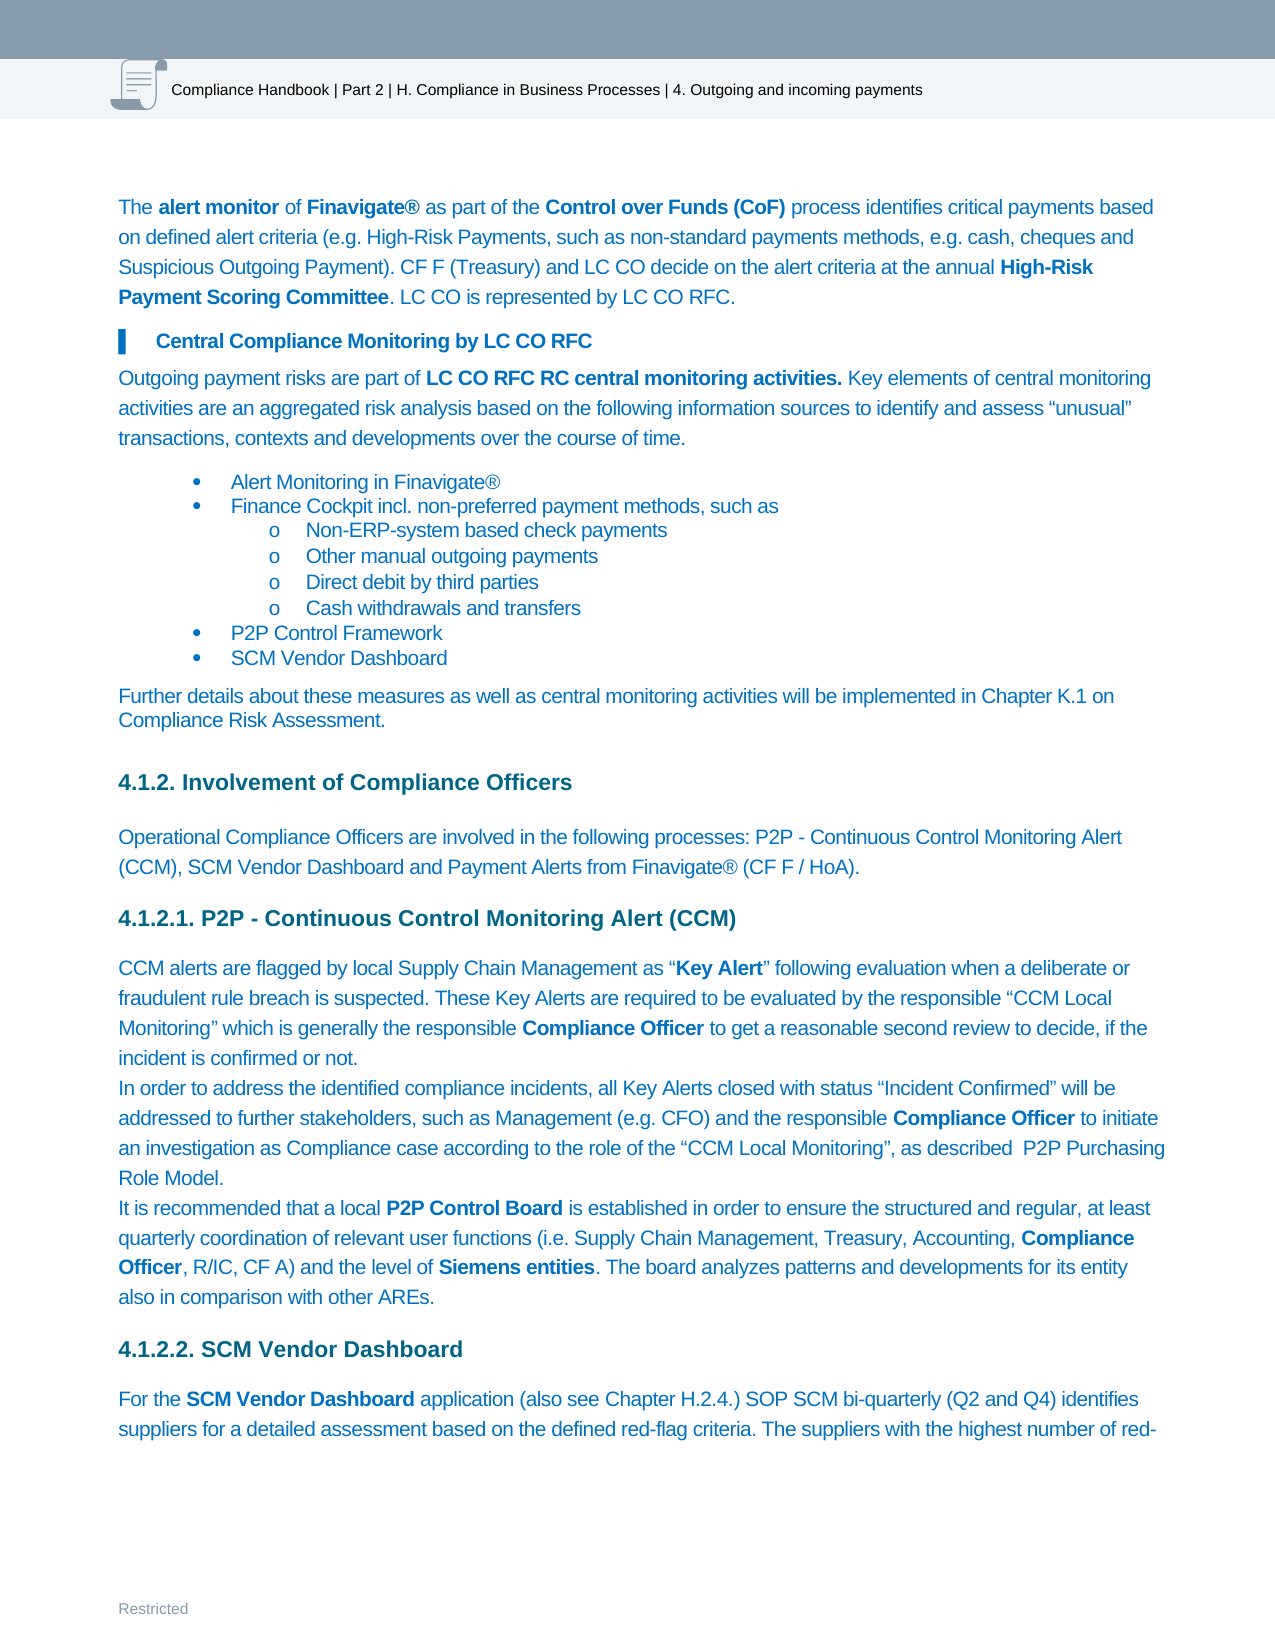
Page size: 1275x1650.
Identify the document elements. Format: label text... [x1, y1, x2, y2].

subtitle 4.1.2.1. P2P - Continuous Control Monitoring Alert (CCM) [118, 905, 1169, 932]
text Operational Compliance Officers are involved in the following processes: P2P - Continuous Control Monitoring Alert (CCM), SCM Vendor Dashboard and Payment Alerts from Finavigate® (CF F / HoA). [118, 824, 1169, 878]
text Outgoing payment risks are part of LC CO RFC RC central monitoring activities. Key elements of central monitoring activities are an aggregated risk analysis based on the following information sources to identify and assess “unusual” transactions, contexts and developments over the course of time. [118, 366, 1169, 449]
list Alert Monitoring in Finavigate® [193, 470, 1169, 494]
text Central Compliance Monitoring by LC CO RFC [125, 329, 1169, 353]
list Finance Cockpit incl. non-preferred payment methods, such as [193, 494, 1169, 518]
text CCM alerts are flagged by local Supply Chain Management as “Key Alert” following evaluation when a deliberate or fraudulent rule breach is suspected. These Key Alerts are required to be evaluated by the responsible “CCM Local Monitoring” which is generally the responsible Compliance Officer to get a reasonable second review to decide, if the incident is confirmed or not. In order to address the identified compliance incidents, all Key Alerts closed with status “Incident Confirmed” will be addressed to further stakeholders, such as Management (e.g. CFO) and the responsible Compliance Officer to initiate an investigation as Compliance case according to the role of the “CCM Local Monitoring”, as described P2P Purchasing Role Model. It is recommended that a local P2P Control Board is established in order to ensure the structured and regular, at least quarterly coordination of relevant user functions (i.e. Supply Chain Management, Treasury, Accounting, Compliance Officer, R/IC, CF A) and the level of Siemens entities. The board analyzes patterns and developments for its entity also in comparison with other AREs. [118, 956, 1169, 1309]
list Direct debit by third parties [268, 569, 1169, 595]
text Further details about these measures as well as central monitoring activities will be implemented in Chapter K.1 on Compliance Risk Assessment. [118, 684, 1169, 732]
list SCM Vendor Dashboard [193, 645, 1169, 669]
list Cash withdrawals and transfers [268, 595, 1169, 621]
subtitle 4.1.2. Involvement of Compliance Officers [118, 769, 1169, 796]
list P2P Control Framework [193, 621, 1169, 645]
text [118, 1387, 1169, 1441]
text The alert monitor of Finavigate® as part of the Control over Funds (CoF) process identifies critical payments based on defined alert criteria (e.g. High-Risk Payments, such as non-standard payments methods, e.g. cash, cheques and Suspicious Outgoing Payment). CF F (Treasury) and LC CO decide on the alert criteria at the annual High-Risk Payment Scoring Committee. LC CO is represented by LC CO RFC. [118, 195, 1169, 308]
list Other manual outgoing payments [268, 544, 1169, 569]
subtitle 4.1.2.2. SCM Vendor Dashboard [118, 1336, 1169, 1362]
list Non-ERP-system based check payments [268, 518, 1169, 544]
picture [110, 59, 168, 110]
